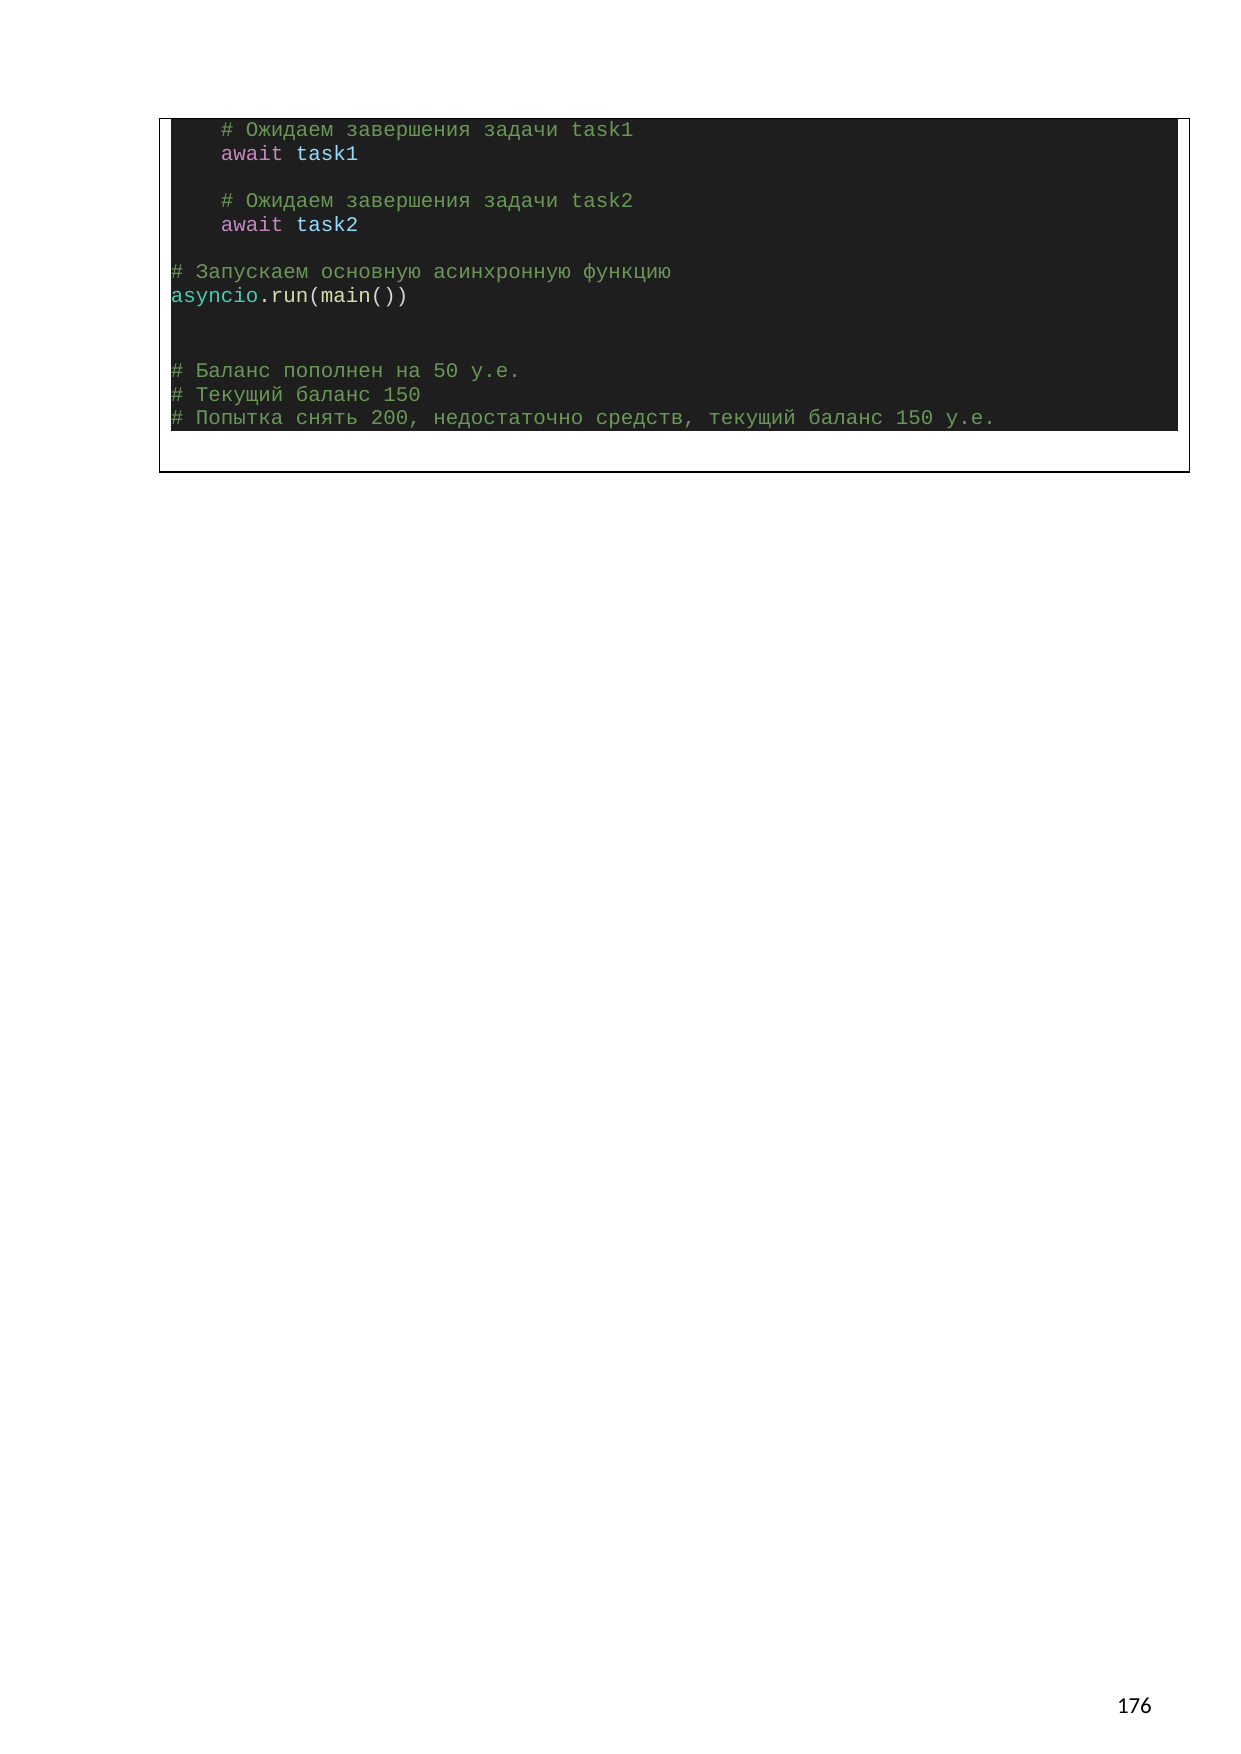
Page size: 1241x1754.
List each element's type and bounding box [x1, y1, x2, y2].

table_cell [160, 119, 1189, 471]
